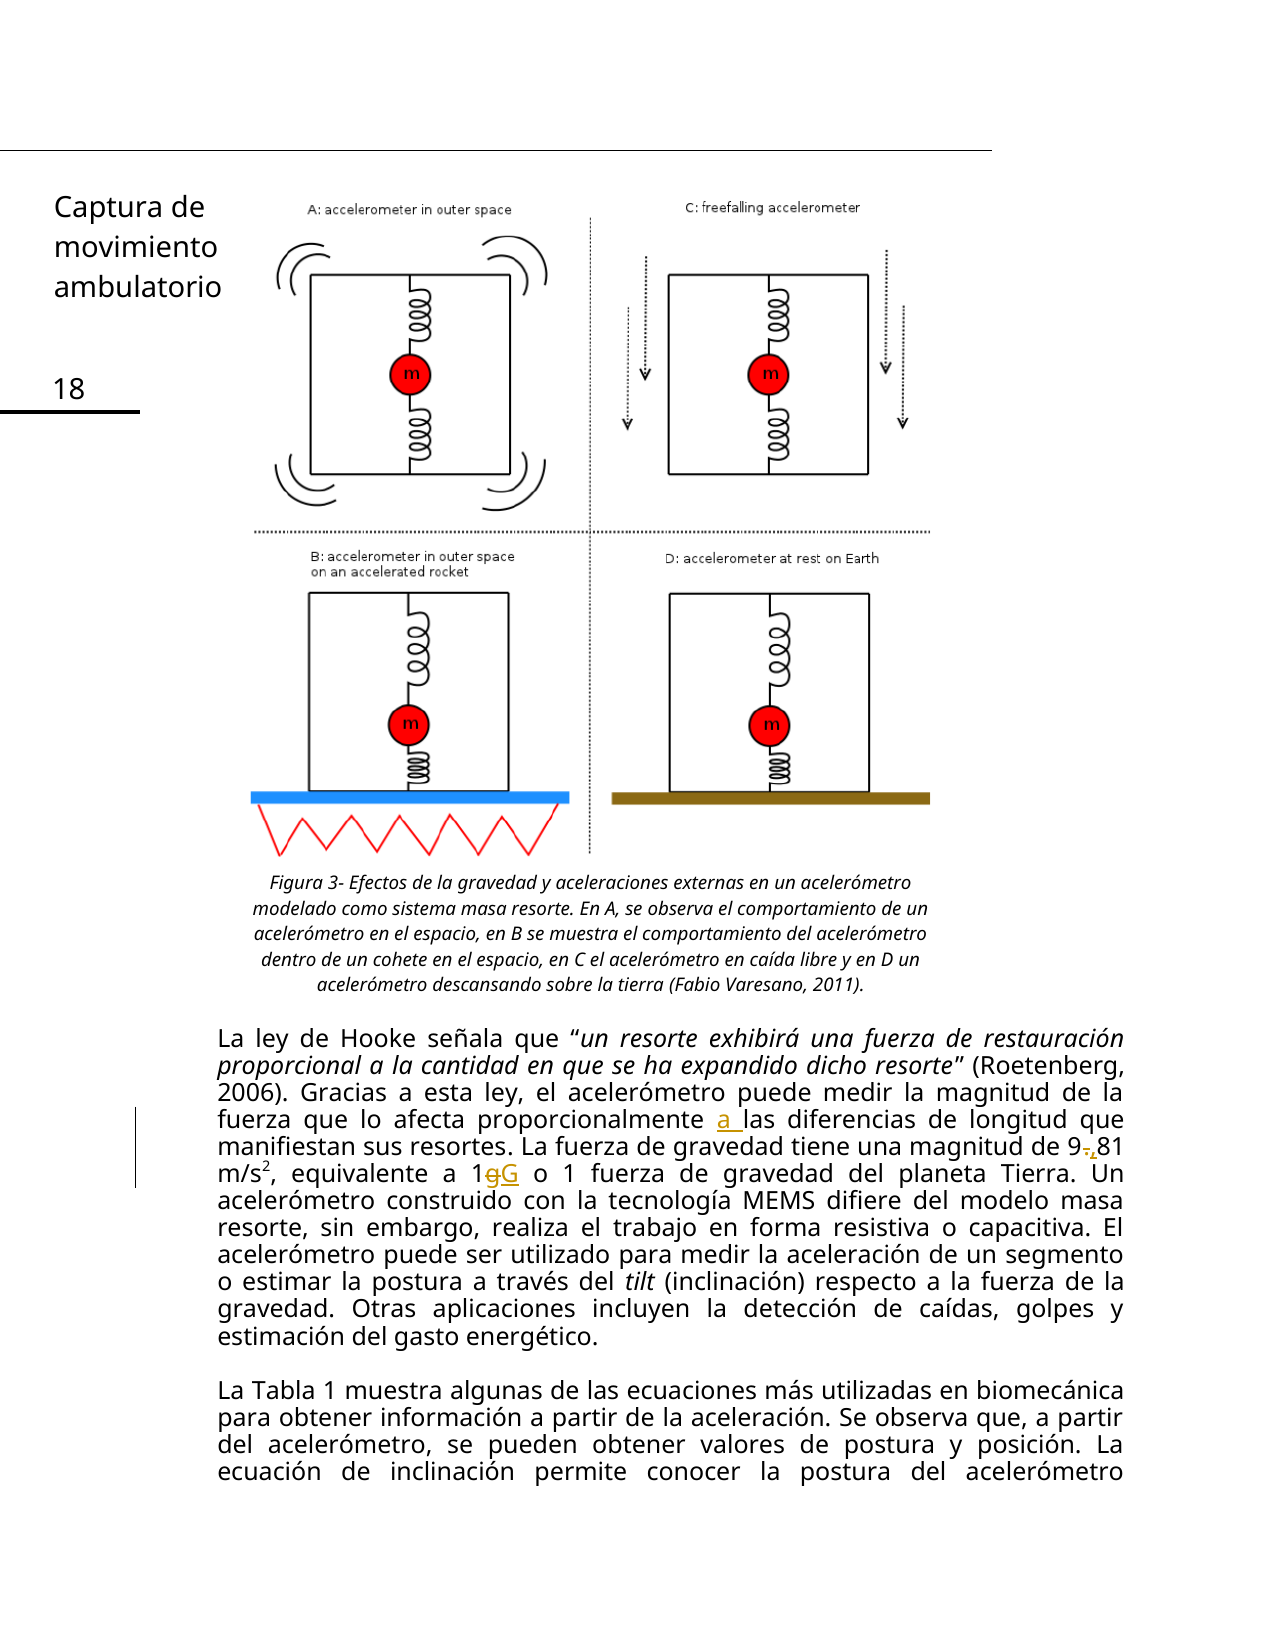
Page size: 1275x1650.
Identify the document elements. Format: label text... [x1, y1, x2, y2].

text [217, 1377, 1125, 1486]
picture [250, 200, 931, 857]
text La ley de Hooke señala que “un resorte exhibirá una fuerza de restauración proporcional a la cantidad en que se ha expandido dicho resorte” (Roetenberg, 2006). Gracias a esta ley, el acelerómetro puede medir la magnitud de la fuerza que lo afecta proporcionalmente las diferencias de longitud que manifiestan sus resortes. La fuerza de gravedad tiene una magnitud de 981 m/s2, equivalente a 1 o 1 fuerza de gravedad del planeta Tierra. Un acelerómetro construido con la tecnología MEMS difiere del modelo masa resorte, sin embargo, realiza el trabajo en forma resistiva o capacitiva. El acelerómetro puede ser utilizado para medir la aceleración de un segmento o estimar la postura a través del tilt (inclinación) respecto a la fuerza de la gravedad. Otras aplicaciones incluyen la detección de caídas, golpes y estimación del gasto energético. [217, 1025, 1125, 1350]
